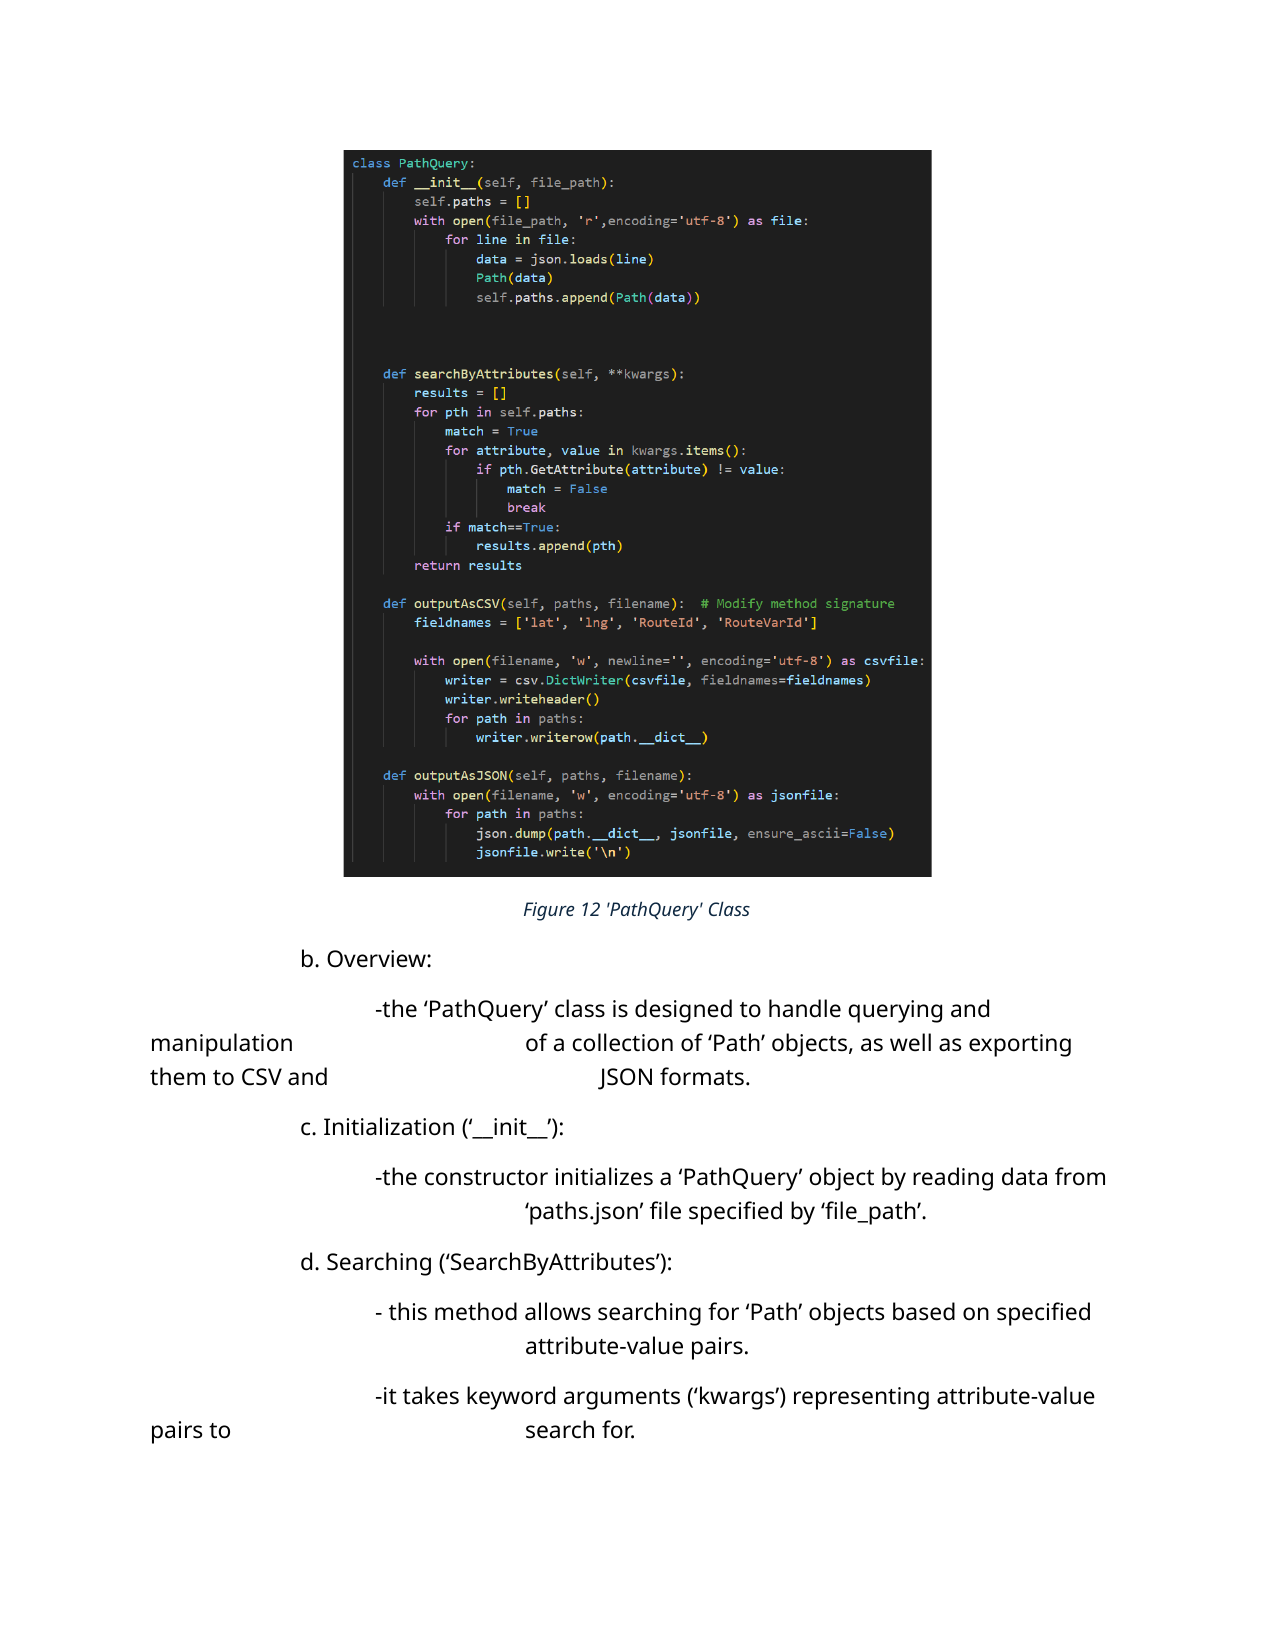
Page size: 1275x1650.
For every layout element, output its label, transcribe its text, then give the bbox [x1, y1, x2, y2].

text c. Initialization (‘__init__’): [150, 1111, 1125, 1142]
picture [343, 150, 932, 877]
text -it takes keyword arguments (‘kwargs’) representing attribute-value pairs to search for. [150, 1380, 1125, 1445]
text b. Overview: [150, 943, 1125, 974]
text d. Searching (‘SearchByAttributes’): [150, 1246, 1125, 1277]
text Figure 12 'PathQuery' Class [150, 896, 1125, 922]
text -the ‘PathQuery’ class is designed to handle querying and manipulation of a collection of ‘Path’ objects, as well as exporting them to CSV and JSON formats. [150, 993, 1125, 1092]
text -the constructor initializes a ‘PathQuery’ object by reading data from ‘paths.json’ file specified by ‘file_path’. [150, 1161, 1125, 1226]
text - this method allows searching for ‘Path’ objects based on specified attribute-value pairs. [150, 1296, 1125, 1361]
